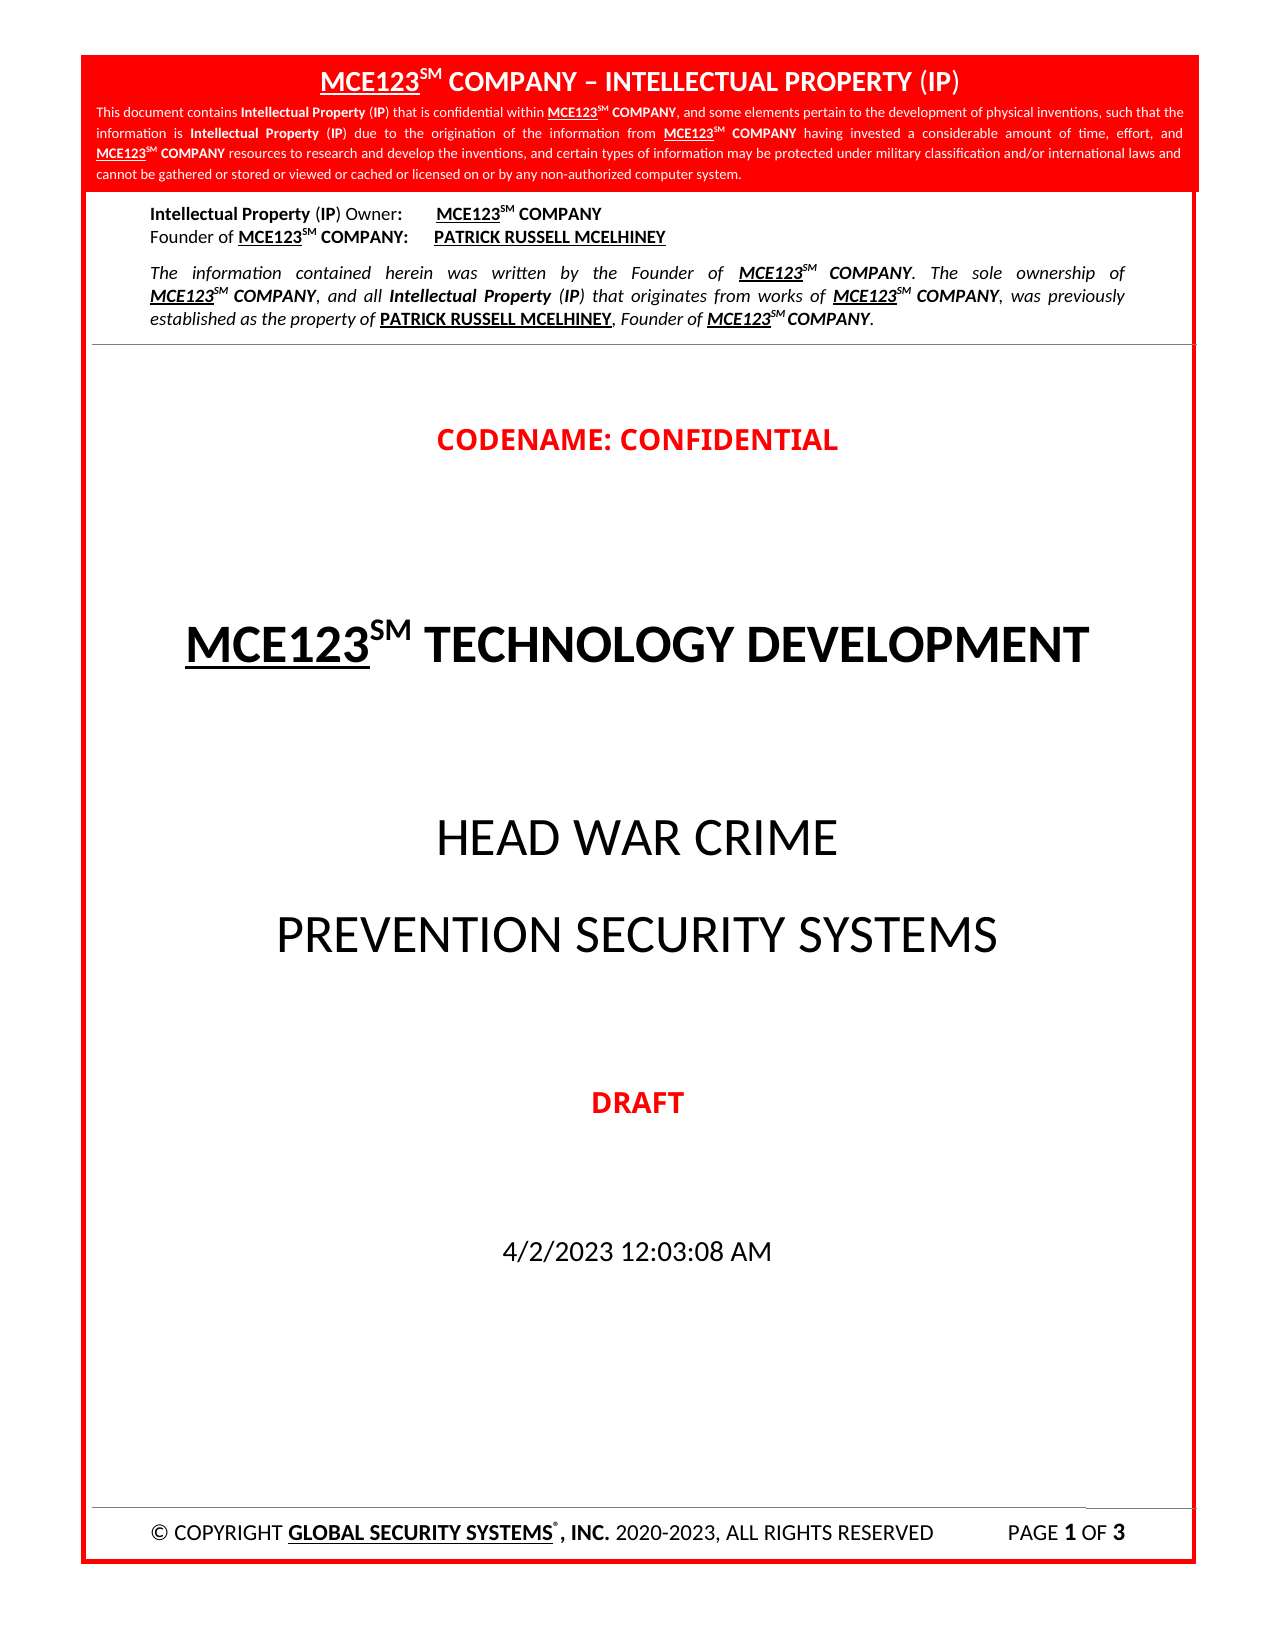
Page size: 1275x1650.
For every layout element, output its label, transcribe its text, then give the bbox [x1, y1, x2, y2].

text DRAFT [150, 1082, 1125, 1122]
text 4/2/2023 12:03:08 AM [150, 1233, 1125, 1269]
text PREVENTION SECURITY SYSTEMS [150, 900, 1125, 966]
text MCE123SM TECHNOLOGY DEVELOPMENT [150, 609, 1125, 676]
text CODENAME: CONFIDENTIAL [150, 419, 1125, 459]
text HEAD WAR CRIME [150, 803, 1125, 869]
